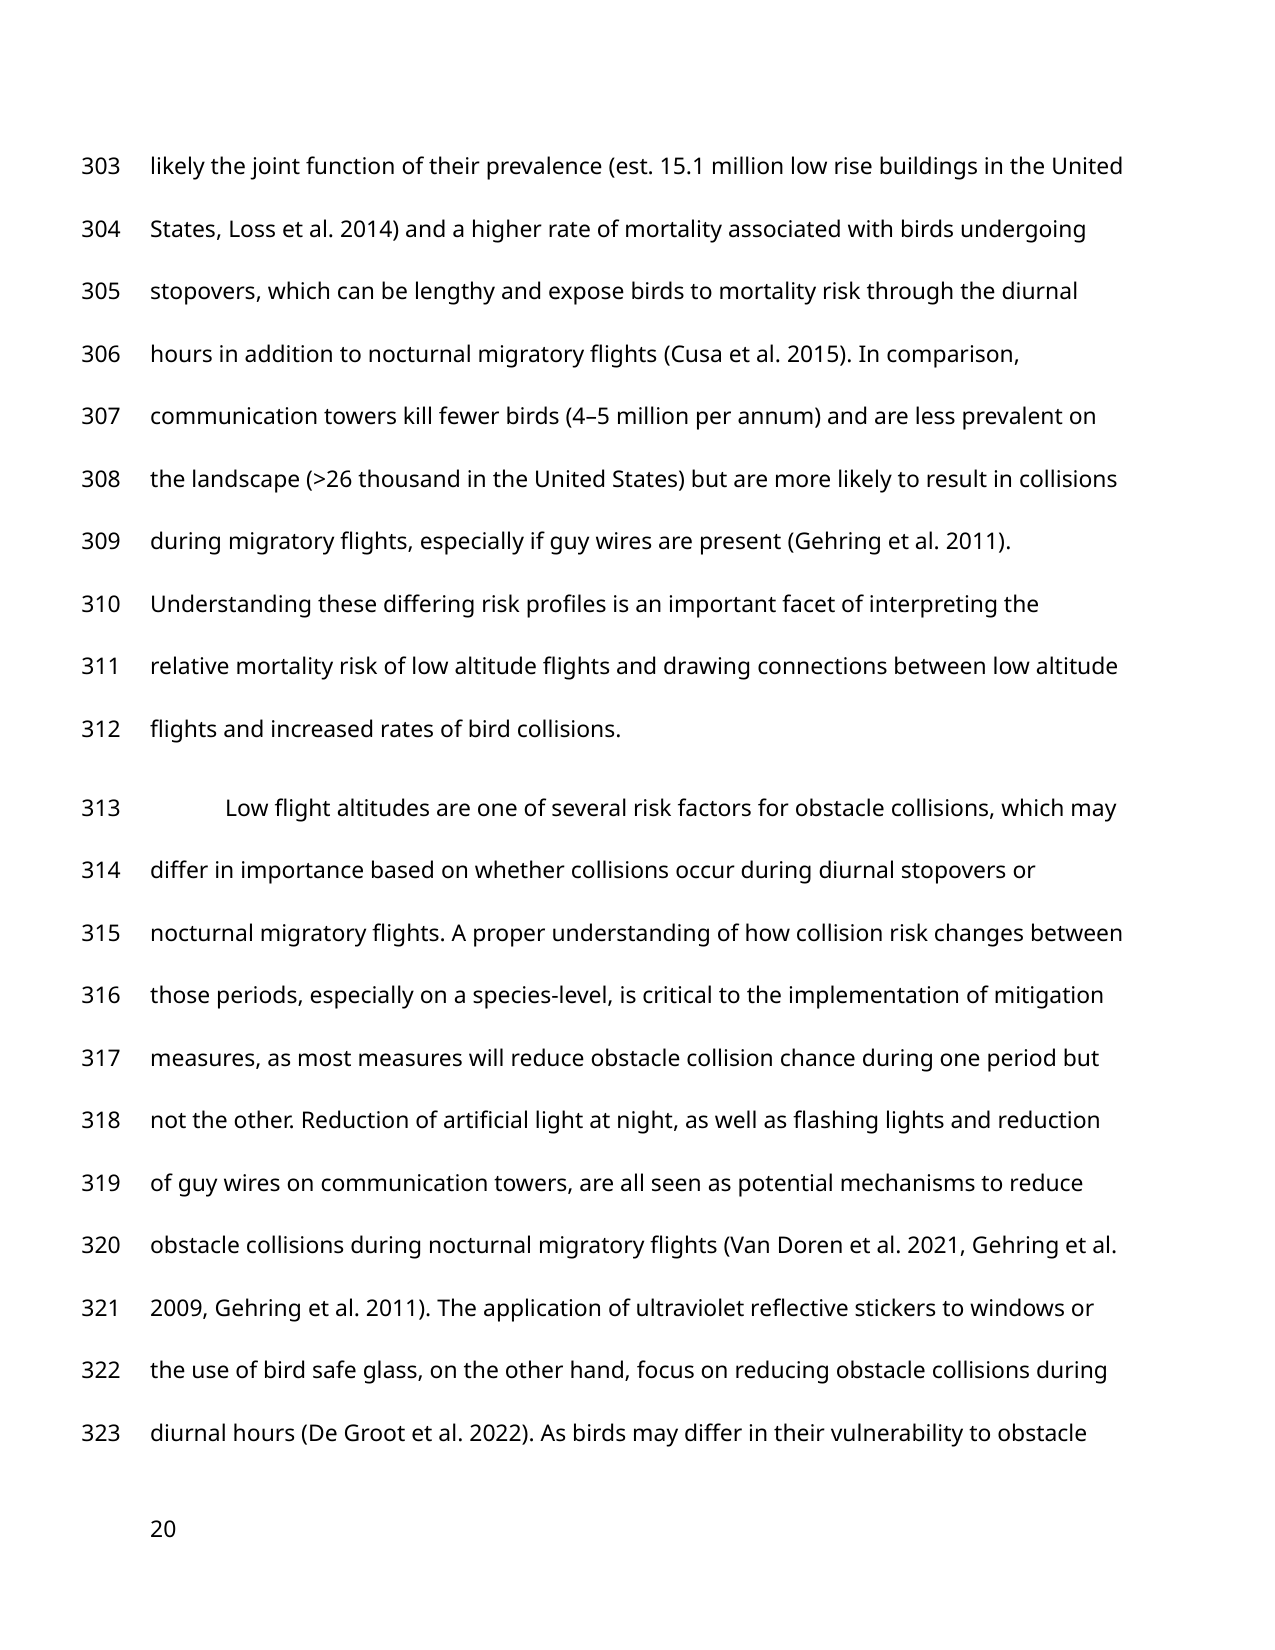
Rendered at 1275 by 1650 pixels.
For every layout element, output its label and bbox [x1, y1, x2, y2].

text [150, 792, 1125, 1448]
text [150, 150, 1125, 744]
